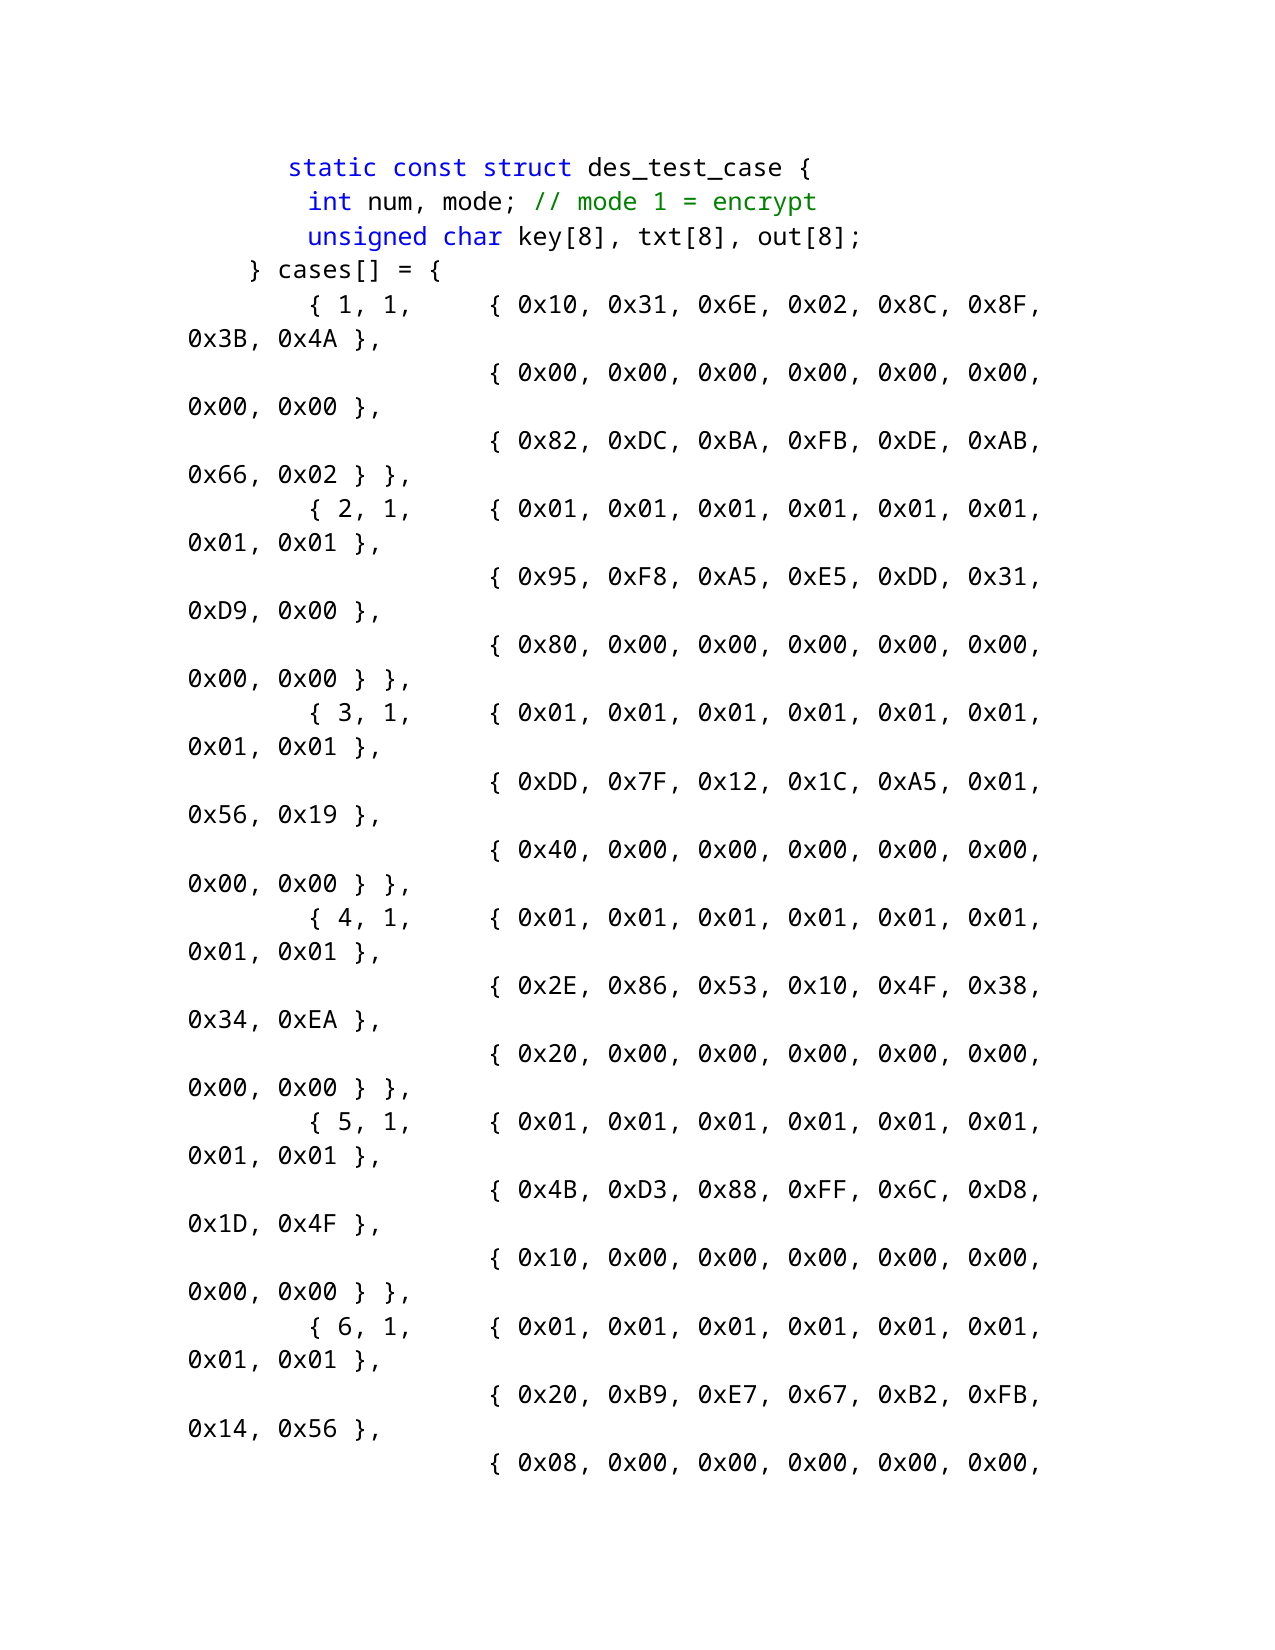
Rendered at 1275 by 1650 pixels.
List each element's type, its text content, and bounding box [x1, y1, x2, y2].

text { 6, 1, { 0x01, 0x01, 0x01, 0x01, 0x01, 0x01, 0x01, 0x01 }, [187, 1308, 1087, 1376]
text { 1, 1, { 0x10, 0x31, 0x6E, 0x02, 0x8C, 0x8F, 0x3B, 0x4A }, [187, 286, 1087, 354]
text { 2, 1, { 0x01, 0x01, 0x01, 0x01, 0x01, 0x01, 0x01, 0x01 }, [187, 491, 1087, 559]
text { 4, 1, { 0x01, 0x01, 0x01, 0x01, 0x01, 0x01, 0x01, 0x01 }, [187, 899, 1087, 967]
text { 0x40, 0x00, 0x00, 0x00, 0x00, 0x00, 0x00, 0x00 } }, [187, 831, 1087, 899]
text { 0x95, 0xF8, 0xA5, 0xE5, 0xDD, 0x31, 0xD9, 0x00 }, [187, 559, 1087, 627]
text } cases[] = { [187, 252, 1087, 286]
text { 0x10, 0x00, 0x00, 0x00, 0x00, 0x00, 0x00, 0x00 } }, [187, 1240, 1087, 1308]
text int num, mode; // mode 1 = encrypt [187, 184, 1087, 218]
text { 0x00, 0x00, 0x00, 0x00, 0x00, 0x00, 0x00, 0x00 }, [187, 354, 1087, 422]
text { 0x20, 0xB9, 0xE7, 0x67, 0xB2, 0xFB, 0x14, 0x56 }, [187, 1376, 1087, 1444]
text { 0xDD, 0x7F, 0x12, 0x1C, 0xA5, 0x01, 0x56, 0x19 }, [187, 763, 1087, 831]
text { 0x4B, 0xD3, 0x88, 0xFF, 0x6C, 0xD8, 0x1D, 0x4F }, [187, 1172, 1087, 1240]
text { 5, 1, { 0x01, 0x01, 0x01, 0x01, 0x01, 0x01, 0x01, 0x01 }, [187, 1104, 1087, 1172]
text static const struct des_test_case { [187, 150, 1087, 184]
text { 0x80, 0x00, 0x00, 0x00, 0x00, 0x00, 0x00, 0x00 } }, [187, 627, 1087, 695]
text { 3, 1, { 0x01, 0x01, 0x01, 0x01, 0x01, 0x01, 0x01, 0x01 }, [187, 695, 1087, 763]
text { 0x82, 0xDC, 0xBA, 0xFB, 0xDE, 0xAB, 0x66, 0x02 } }, [187, 422, 1087, 491]
text { 0x2E, 0x86, 0x53, 0x10, 0x4F, 0x38, 0x34, 0xEA }, [187, 967, 1087, 1036]
text { 0x20, 0x00, 0x00, 0x00, 0x00, 0x00, 0x00, 0x00 } }, [187, 1036, 1087, 1104]
text unsigned char key[8], txt[8], out[8]; [187, 218, 1087, 252]
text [187, 1444, 1087, 1478]
